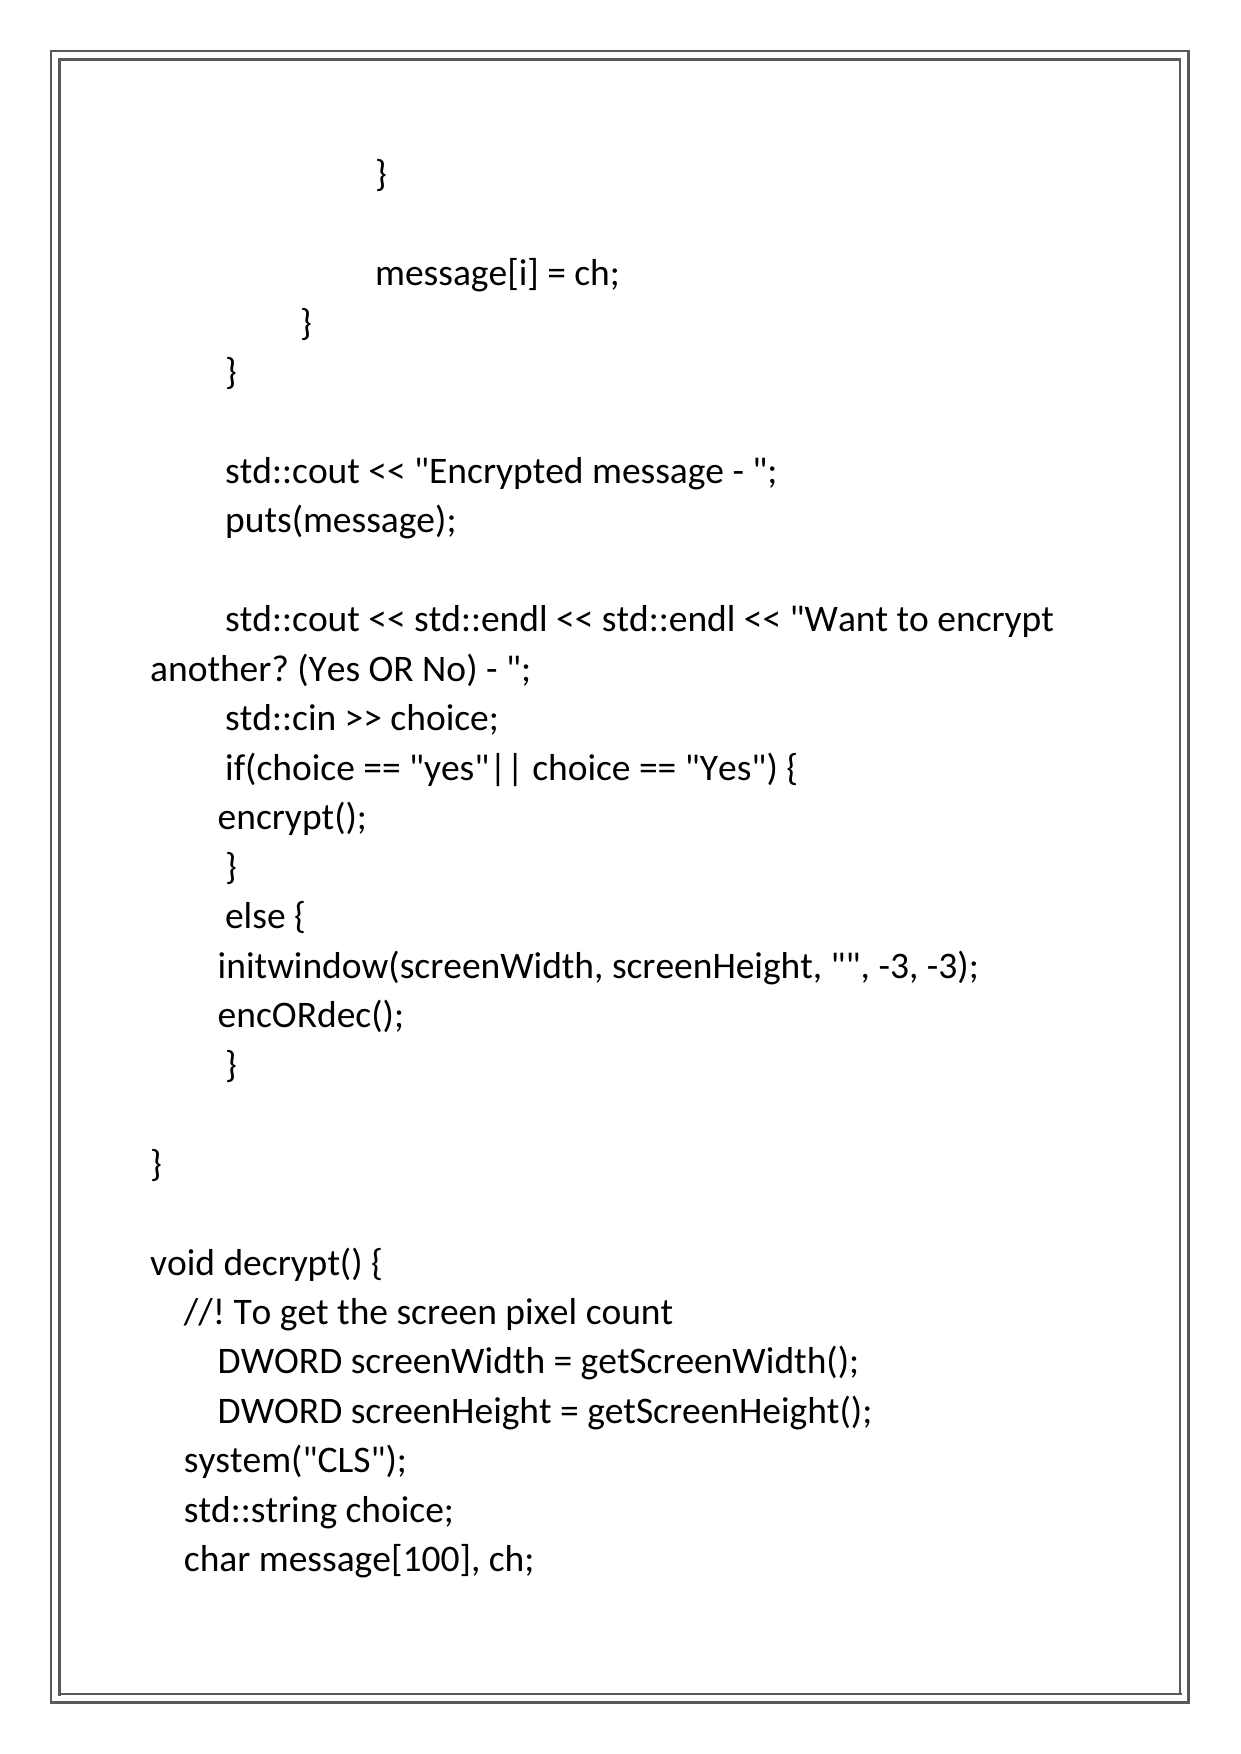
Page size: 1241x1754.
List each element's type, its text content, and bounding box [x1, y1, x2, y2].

text else { [150, 892, 1090, 938]
text } [150, 1041, 1090, 1086]
text } [150, 298, 1090, 344]
text DWORD screenHeight = getScreenHeight(); [150, 1387, 1090, 1433]
text std::string choice; [150, 1486, 1090, 1532]
text encORdec(); [150, 991, 1090, 1037]
text DWORD screenWidth = getScreenWidth(); [150, 1337, 1090, 1383]
text initwindow(screenWidth, screenHeight, "", -3, -3); [150, 942, 1090, 987]
text message[i] = ch; [150, 249, 1090, 295]
text } [150, 348, 1090, 394]
text } [150, 150, 1090, 196]
text } [150, 843, 1090, 888]
text std::cout << "Encrypted message - "; [150, 447, 1090, 493]
text encrypt(); [150, 793, 1090, 839]
text system("CLS"); [150, 1436, 1090, 1482]
text } [150, 1139, 1090, 1185]
text void decrypt() { [150, 1238, 1090, 1284]
text if(choice == "yes"|| choice == "Yes") { [150, 744, 1090, 789]
text std::cin >> choice; [150, 694, 1090, 740]
text std::cout << std::endl << std::endl << "Want to encrypt another? (Yes OR No) - "; [150, 595, 1090, 691]
text char message[100], ch; [150, 1535, 1090, 1581]
text //! To get the screen pixel count [150, 1288, 1090, 1334]
text puts(message); [150, 496, 1090, 542]
